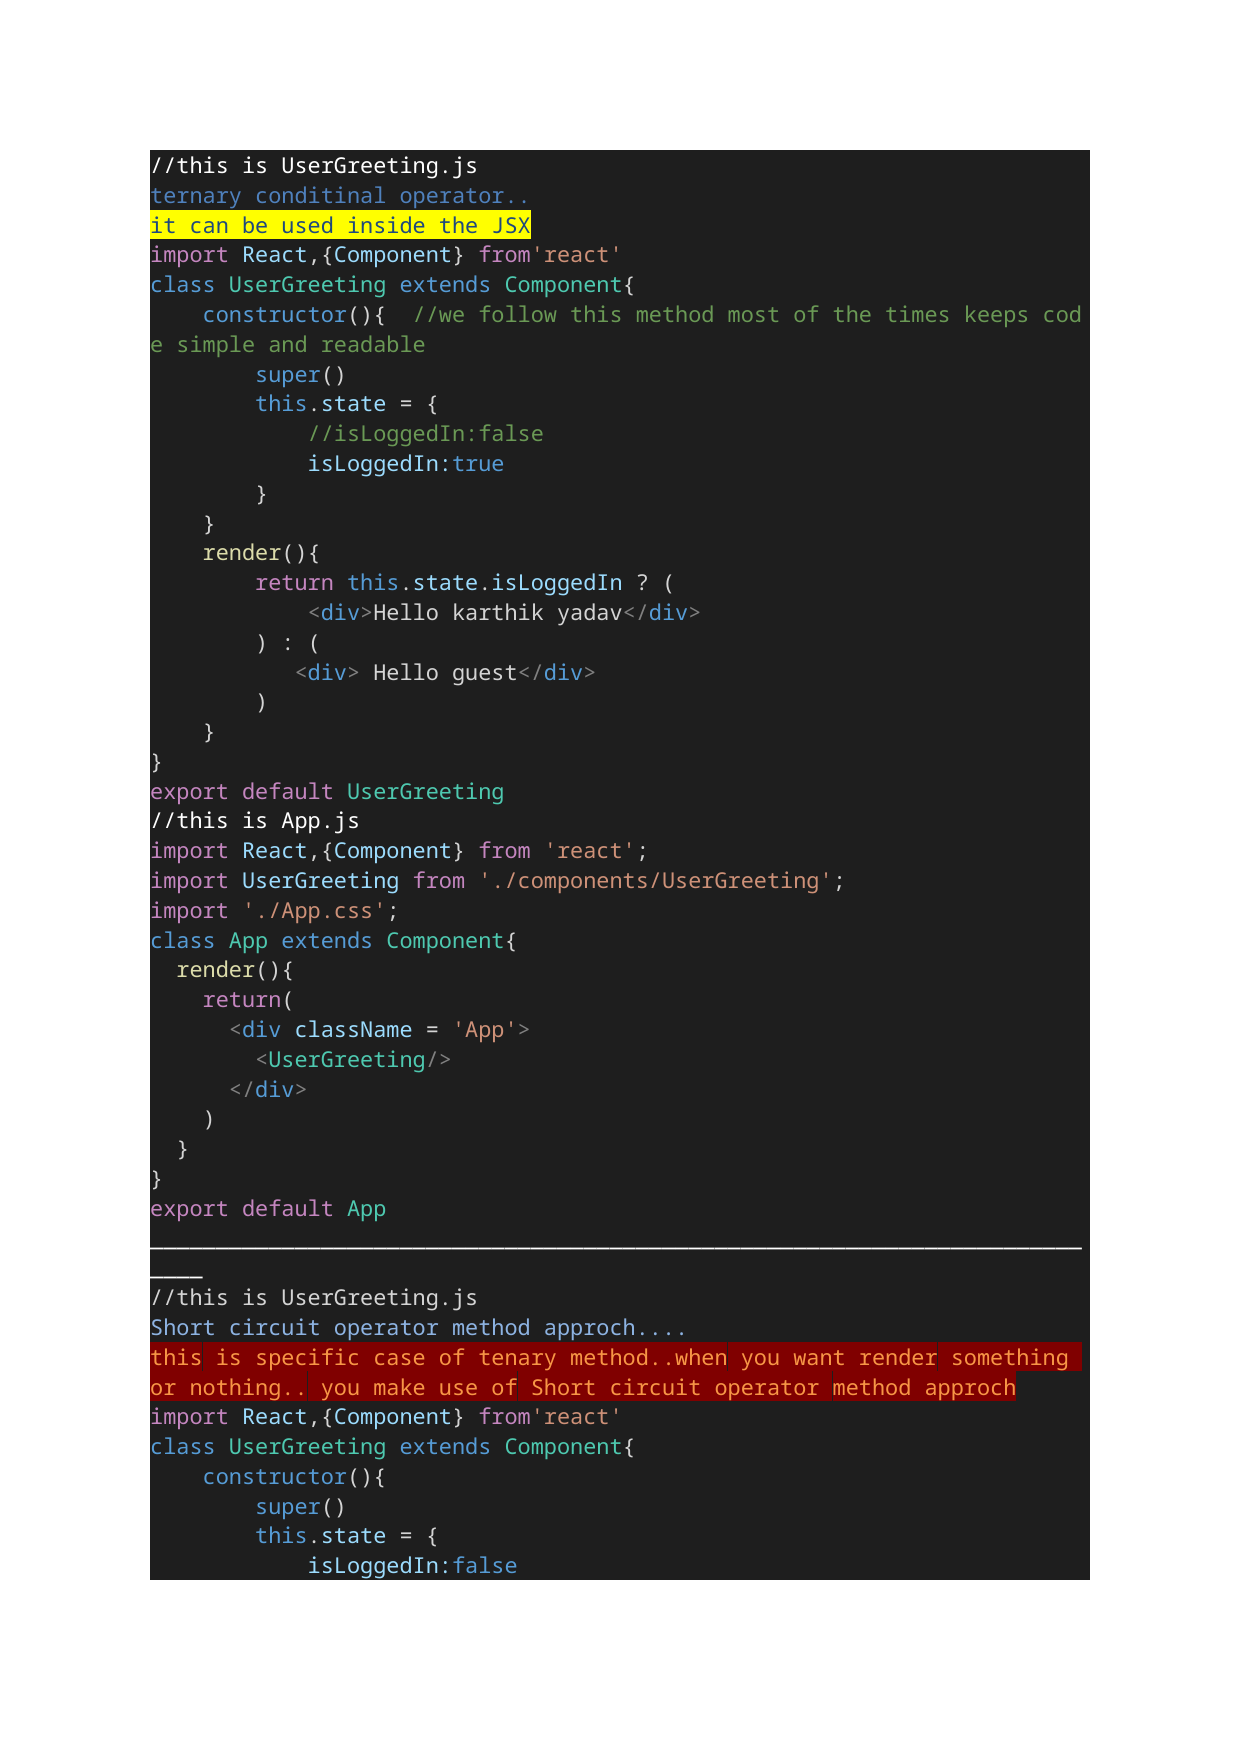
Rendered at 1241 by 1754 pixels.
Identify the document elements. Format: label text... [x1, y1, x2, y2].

text //this is UserGreeting.js [150, 1282, 1090, 1312]
text //this is App.js [150, 805, 1090, 835]
text super() [150, 358, 1090, 388]
text ) [150, 686, 1090, 716]
text <UserGreeting/> [150, 1044, 1090, 1073]
text isLoggedIn:true [150, 448, 1090, 478]
text constructor(){ [150, 1461, 1090, 1491]
text Short circuit operator method approch.... [150, 1312, 1090, 1342]
text } [150, 507, 1090, 537]
text render(){ [150, 954, 1090, 984]
text } [150, 716, 1090, 746]
text export default UserGreeting [150, 776, 1090, 805]
text //this is UserGreeting.js [150, 150, 1090, 180]
text } [150, 746, 1090, 776]
text this.state = { [150, 388, 1090, 418]
text super() [150, 1491, 1090, 1520]
text class UserGreeting extends Component{ [150, 269, 1090, 299]
text <div className = 'App'> [150, 1014, 1090, 1044]
text return( [150, 984, 1090, 1014]
text } [150, 1163, 1090, 1193]
text render(){ [150, 537, 1090, 567]
text <div>Hello karthik yadav</div> [150, 597, 1090, 627]
text class UserGreeting extends Component{ [150, 1431, 1090, 1461]
text ) [150, 1103, 1090, 1133]
text return this.state.isLoggedIn ? ( [150, 567, 1090, 597]
text ternary conditinal operator.. [150, 180, 1090, 209]
text isLoggedIn:false [150, 1550, 1090, 1580]
text } [150, 478, 1090, 507]
text export default App [150, 1193, 1090, 1222]
text import UserGreeting from './components/UserGreeting'; [150, 865, 1090, 895]
text import React,{Component} from'react' [150, 239, 1090, 269]
text import React,{Component} from'react' [150, 1401, 1090, 1431]
text class App extends Component{ [150, 924, 1090, 954]
text ) : ( [150, 627, 1090, 656]
text ___________________________________________________________________________ [150, 1222, 1090, 1282]
text import './App.css'; [150, 895, 1090, 924]
text it can be used inside the JSX [150, 209, 1090, 239]
text } [150, 1133, 1090, 1163]
text import React,{Component} from 'react'; [150, 835, 1090, 865]
text //isLoggedIn:false [150, 418, 1090, 448]
text </div> [150, 1073, 1090, 1103]
text <div> Hello guest</div> [150, 656, 1090, 686]
text constructor(){ //we follow this method most of the times keeps code simple and readable [150, 299, 1090, 358]
text this.state = { [150, 1520, 1090, 1550]
